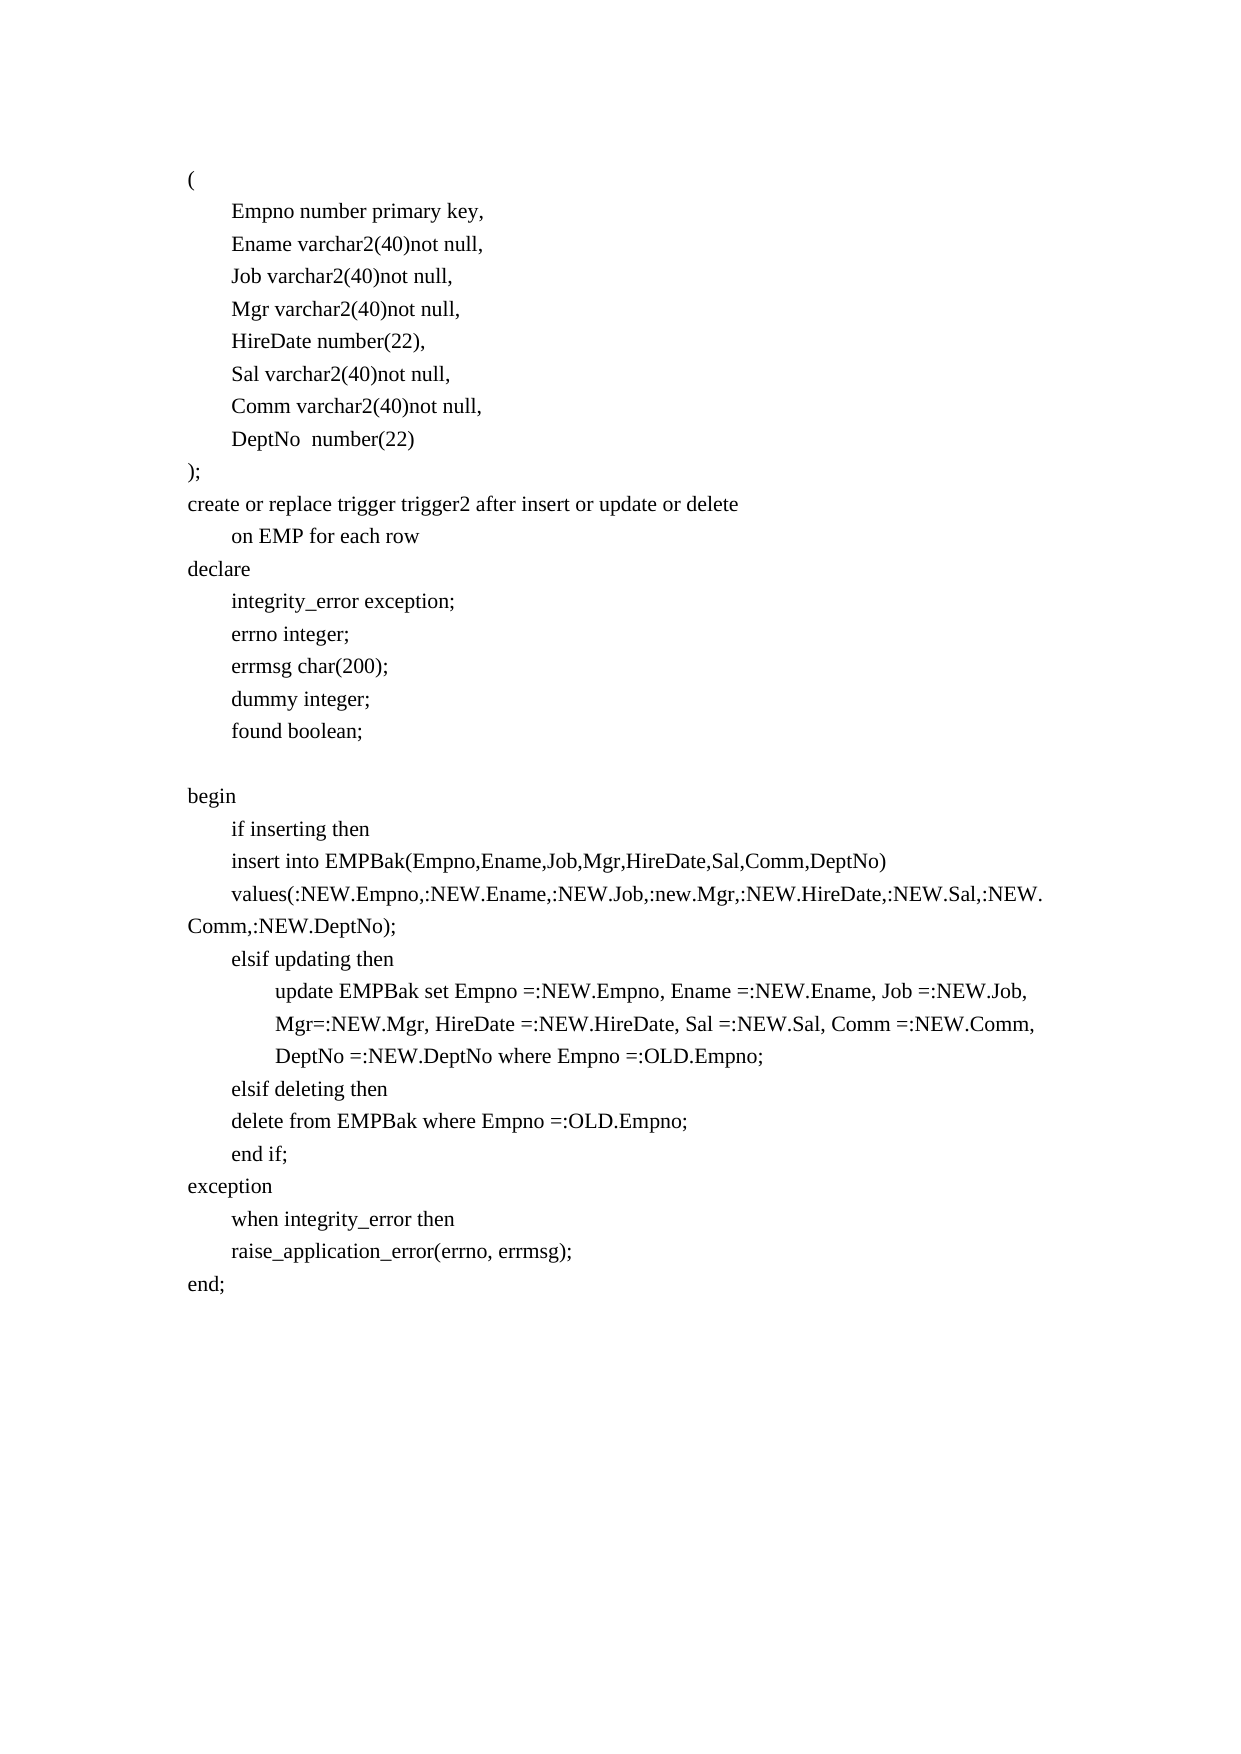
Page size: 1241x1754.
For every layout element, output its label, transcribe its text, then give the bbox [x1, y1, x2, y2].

text ( [187, 162, 1053, 194]
text update EMPBak set Empno =:NEW.Empno, Ename =:NEW.Ename, Job =:NEW.Job, Mgr=:NEW.Mgr, HireDate =:NEW.HireDate, Sal =:NEW.Sal, Comm =:NEW.Comm, DeptNo =:NEW.DeptNo where Empno =:OLD.Empno; [275, 974, 1053, 1072]
text Empno number primary key, [187, 194, 1053, 227]
text declare [187, 552, 1053, 584]
text elsif updating then [187, 942, 1053, 974]
text Job varchar2(40)not null, [187, 259, 1053, 292]
text when integrity_error then [187, 1202, 1053, 1234]
text Sal varchar2(40)not null, [187, 357, 1053, 389]
text insert into EMPBak(Empno,Ename,Job,Mgr,HireDate,Sal,Comm,DeptNo) [187, 844, 1053, 877]
text on EMP for each row [187, 519, 1053, 552]
text if inserting then [187, 812, 1053, 844]
text integrity_error exception; [187, 584, 1053, 617]
text values(:NEW.Empno,:NEW.Ename,:NEW.Job,:new.Mgr,:NEW.HireDate,:NEW.Sal,:NEW.Comm,:NEW.DeptNo); [187, 877, 1053, 942]
text end if; [187, 1137, 1053, 1169]
text HireDate number(22), [187, 324, 1053, 357]
text DeptNo number(22) [187, 422, 1053, 454]
text found boolean; [187, 714, 1053, 747]
text errno integer; [187, 617, 1053, 649]
text errmsg char(200); [187, 649, 1053, 682]
text elsif deleting then [187, 1072, 1053, 1104]
text dummy integer; [187, 682, 1053, 714]
text exception [187, 1169, 1053, 1202]
text Comm varchar2(40)not null, [187, 389, 1053, 422]
text Mgr varchar2(40)not null, [187, 292, 1053, 324]
text raise_application_error(errno, errmsg); [187, 1234, 1053, 1267]
text ); [187, 454, 1053, 487]
text end; [187, 1267, 1053, 1299]
text create or replace trigger trigger2 after insert or update or delete [187, 487, 1053, 519]
text begin [187, 779, 1053, 812]
text Ename varchar2(40)not null, [187, 227, 1053, 259]
text delete from EMPBak where Empno =:OLD.Empno; [187, 1104, 1053, 1137]
